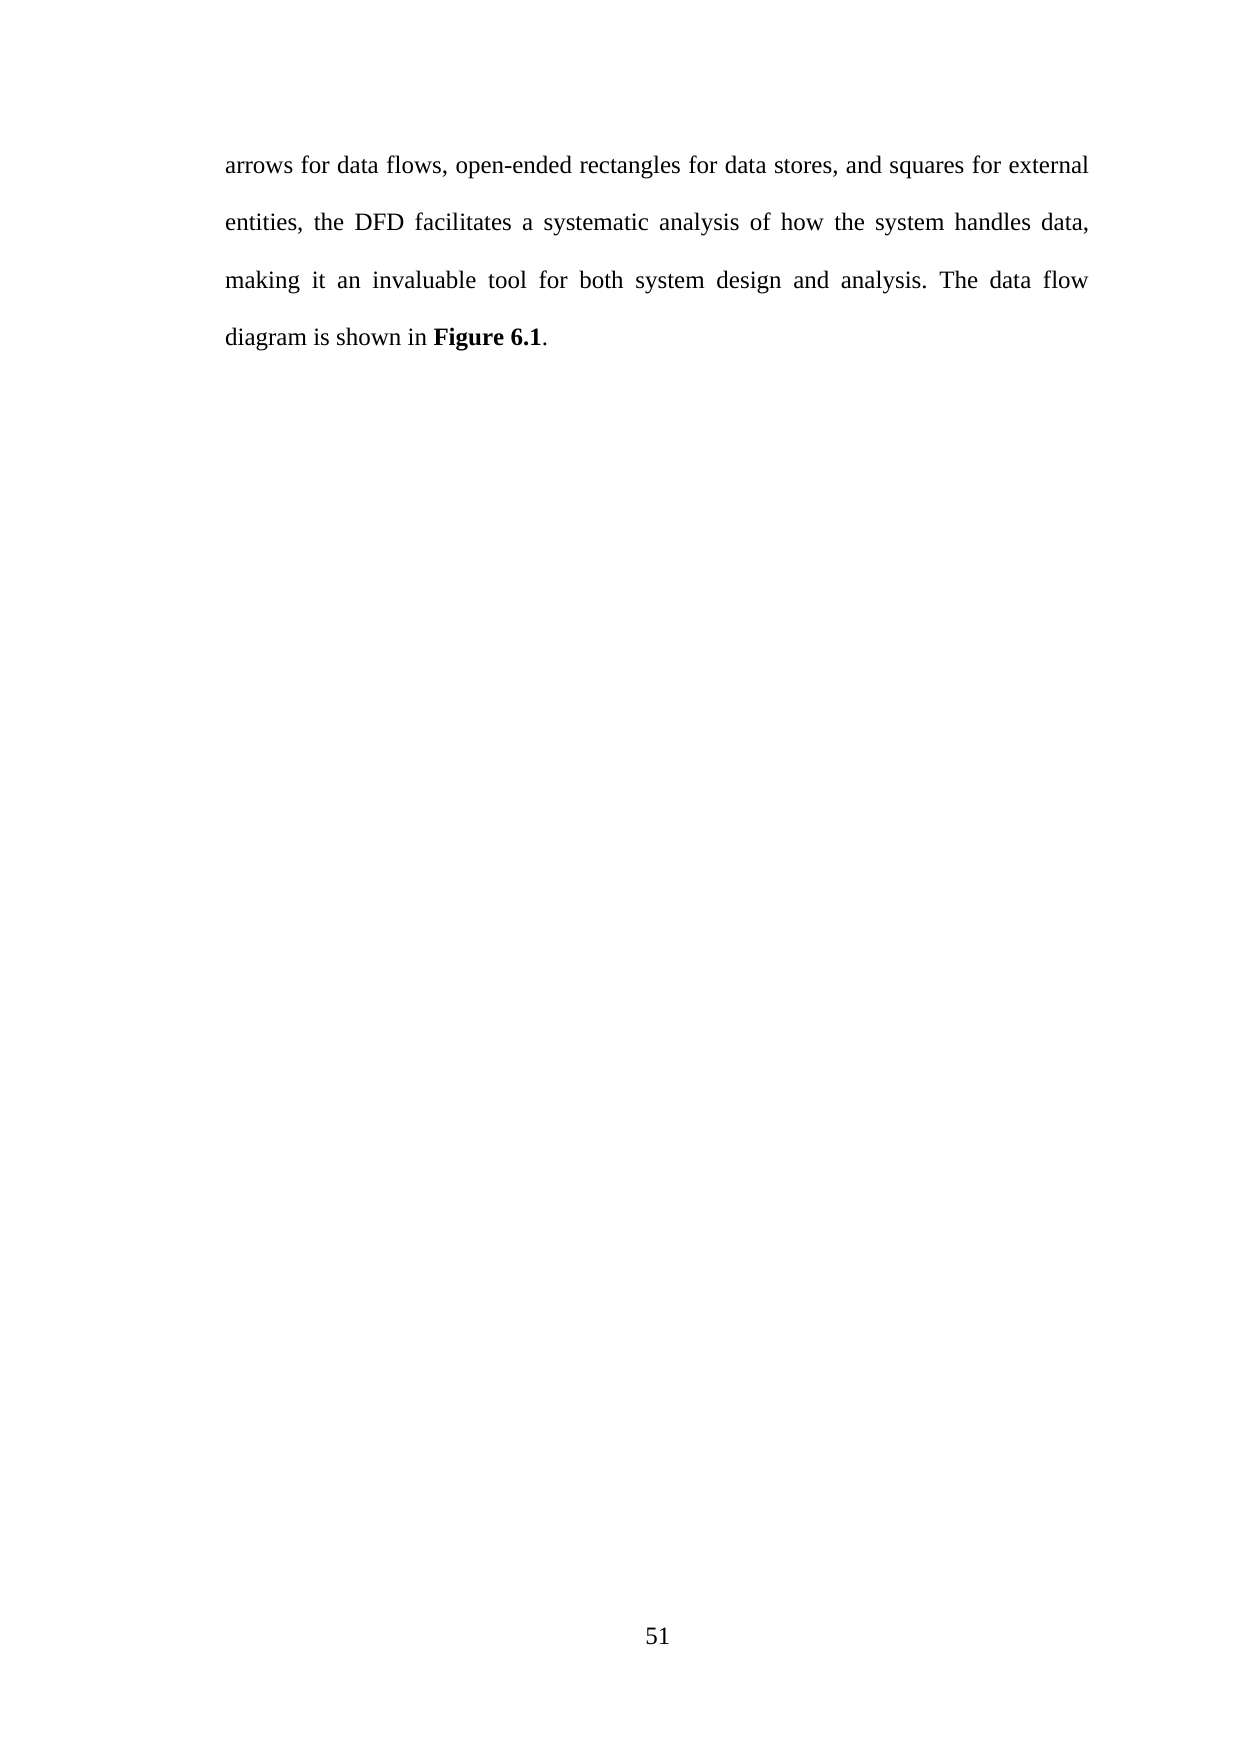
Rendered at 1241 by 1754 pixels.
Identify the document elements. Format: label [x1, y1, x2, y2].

text [225, 150, 1090, 351]
